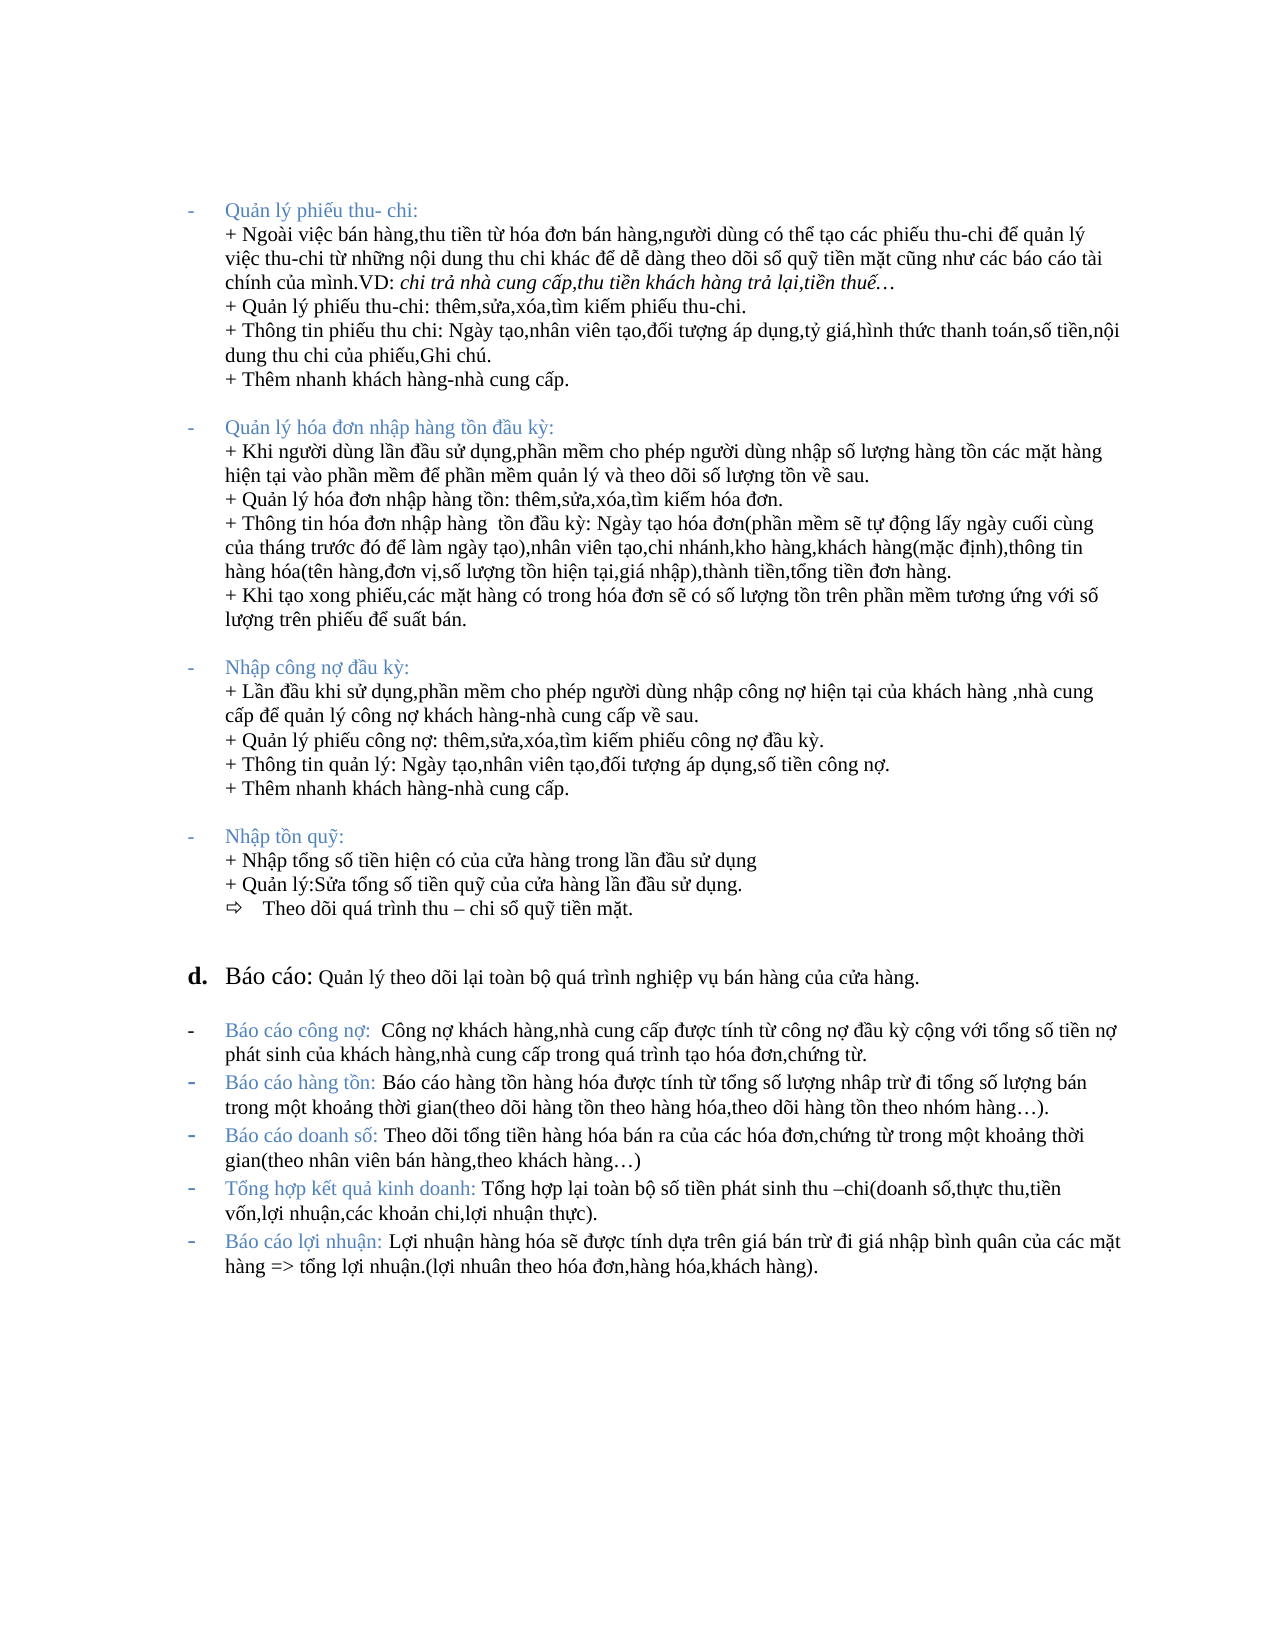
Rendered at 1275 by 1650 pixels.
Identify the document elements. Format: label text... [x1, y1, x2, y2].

list + Khi tạo xong phiếu,các mặt hàng có trong hóa đơn sẽ có số lượng tồn trên phần mềm tương ứng với số lượng trên phiếu để suất bán. [225, 583, 1125, 631]
list + Thêm nhanh khách hàng-nhà cung cấp. [225, 776, 1125, 800]
list + Nhập tổng số tiền hiện có của cửa hàng trong lần đầu sử dụng [225, 848, 1125, 872]
list Theo dõi quá trình thu – chi sổ quỹ tiền mặt. [225, 896, 1125, 920]
list Báo cáo: Quản lý theo dõi lại toàn bộ quá trình nghiệp vụ bán hàng của cửa hàng. [187, 961, 1125, 989]
list + Thông tin quản lý: Ngày tạo,nhân viên tạo,đối tượng áp dụng,số tiền công nợ. [225, 752, 1125, 776]
list Nhập công nợ đầu kỳ: [187, 655, 1125, 679]
list + Ngoài việc bán hàng,thu tiền từ hóa đơn bán hàng,người dùng có thể tạo các phiếu thu-chi để quản lý việc thu-chi từ những nội dung thu chi khác để dễ dàng theo dõi sổ quỹ tiền mặt cũng như các báo cáo tài chính của mình.VD: chi trả nhà cung cấp,thu tiền khách hàng trả lại,tiền thuế… [225, 222, 1125, 294]
list Nhập tồn quỹ: [187, 824, 1125, 848]
list + Quản lý:Sửa tổng số tiền quỹ của cửa hàng lần đầu sử dụng. [225, 872, 1125, 896]
list + Thêm nhanh khách hàng-nhà cung cấp. [225, 367, 1125, 391]
list Tổng hợp kết quả kinh doanh: Tổng hợp lại toàn bộ số tiền phát sinh thu –chi(doanh số,thực thu,tiền vốn,lợi nhuận,các khoản chi,lợi nhuận thực). [187, 1172, 1125, 1225]
list Quản lý hóa đơn nhập hàng tồn đầu kỳ: [187, 415, 1125, 439]
list Báo cáo công nợ: Công nợ khách hàng,nhà cung cấp được tính từ công nợ đầu kỳ cộng với tổng số tiền nợ phát sinh của khách hàng,nhà cung cấp trong quá trình tạo hóa đơn,chứng từ. [187, 1018, 1125, 1066]
list Báo cáo lợi nhuận: Lợi nhuận hàng hóa sẽ được tính dựa trên giá bán trừ đi giá nhập bình quân của các mặt hàng => tổng lợi nhuận.(lợi nhuân theo hóa đơn,hàng hóa,khách hàng). [187, 1225, 1125, 1278]
list + Thông tin phiếu thu chi: Ngày tạo,nhân viên tạo,đối tượng áp dụng,tỷ giá,hình thức thanh toán,số tiền,nội dung thu chi của phiếu,Ghi chú. [225, 318, 1125, 367]
list Quản lý phiếu thu- chi: [187, 198, 1125, 222]
list Báo cáo hàng tồn: Báo cáo hàng tồn hàng hóa được tính từ tổng số lượng nhâp trừ đi tổng số lượng bán trong một khoảng thời gian(theo dõi hàng tồn theo hàng hóa,theo dõi hàng tồn theo nhóm hàng…). [187, 1066, 1125, 1119]
list Báo cáo doanh số: Theo dõi tổng tiền hàng hóa bán ra của các hóa đơn,chứng từ trong một khoảng thời gian(theo nhân viên bán hàng,theo khách hàng…) [187, 1119, 1125, 1172]
list + Lần đầu khi sử dụng,phần mềm cho phép người dùng nhập công nợ hiện tại của khách hàng ,nhà cung cấp để quản lý công nợ khách hàng-nhà cung cấp về sau. [225, 679, 1125, 727]
list + Quản lý phiếu thu-chi: thêm,sửa,xóa,tìm kiếm phiếu thu-chi. [225, 294, 1125, 318]
list + Quản lý phiếu công nợ: thêm,sửa,xóa,tìm kiếm phiếu công nợ đầu kỳ. [225, 727, 1125, 752]
list + Thông tin hóa đơn nhập hàng tồn đầu kỳ: Ngày tạo hóa đơn(phần mềm sẽ tự động lấy ngày cuối cùng của tháng trước đó để làm ngày tạo),nhân viên tạo,chi nhánh,kho hàng,khách hàng(mặc định),thông tin hàng hóa(tên hàng,đơn vị,số lượng tồn hiện tại,giá nhập),thành tiền,tổng tiền đơn hàng. [225, 511, 1125, 583]
list + Khi người dùng lần đầu sử dụng,phần mềm cho phép người dùng nhập số lượng hàng tồn các mặt hàng hiện tại vào phần mềm để phần mềm quản lý và theo dõi số lượng tồn về sau. [225, 439, 1125, 487]
list + Quản lý hóa đơn nhập hàng tồn: thêm,sửa,xóa,tìm kiếm hóa đơn. [225, 487, 1125, 511]
